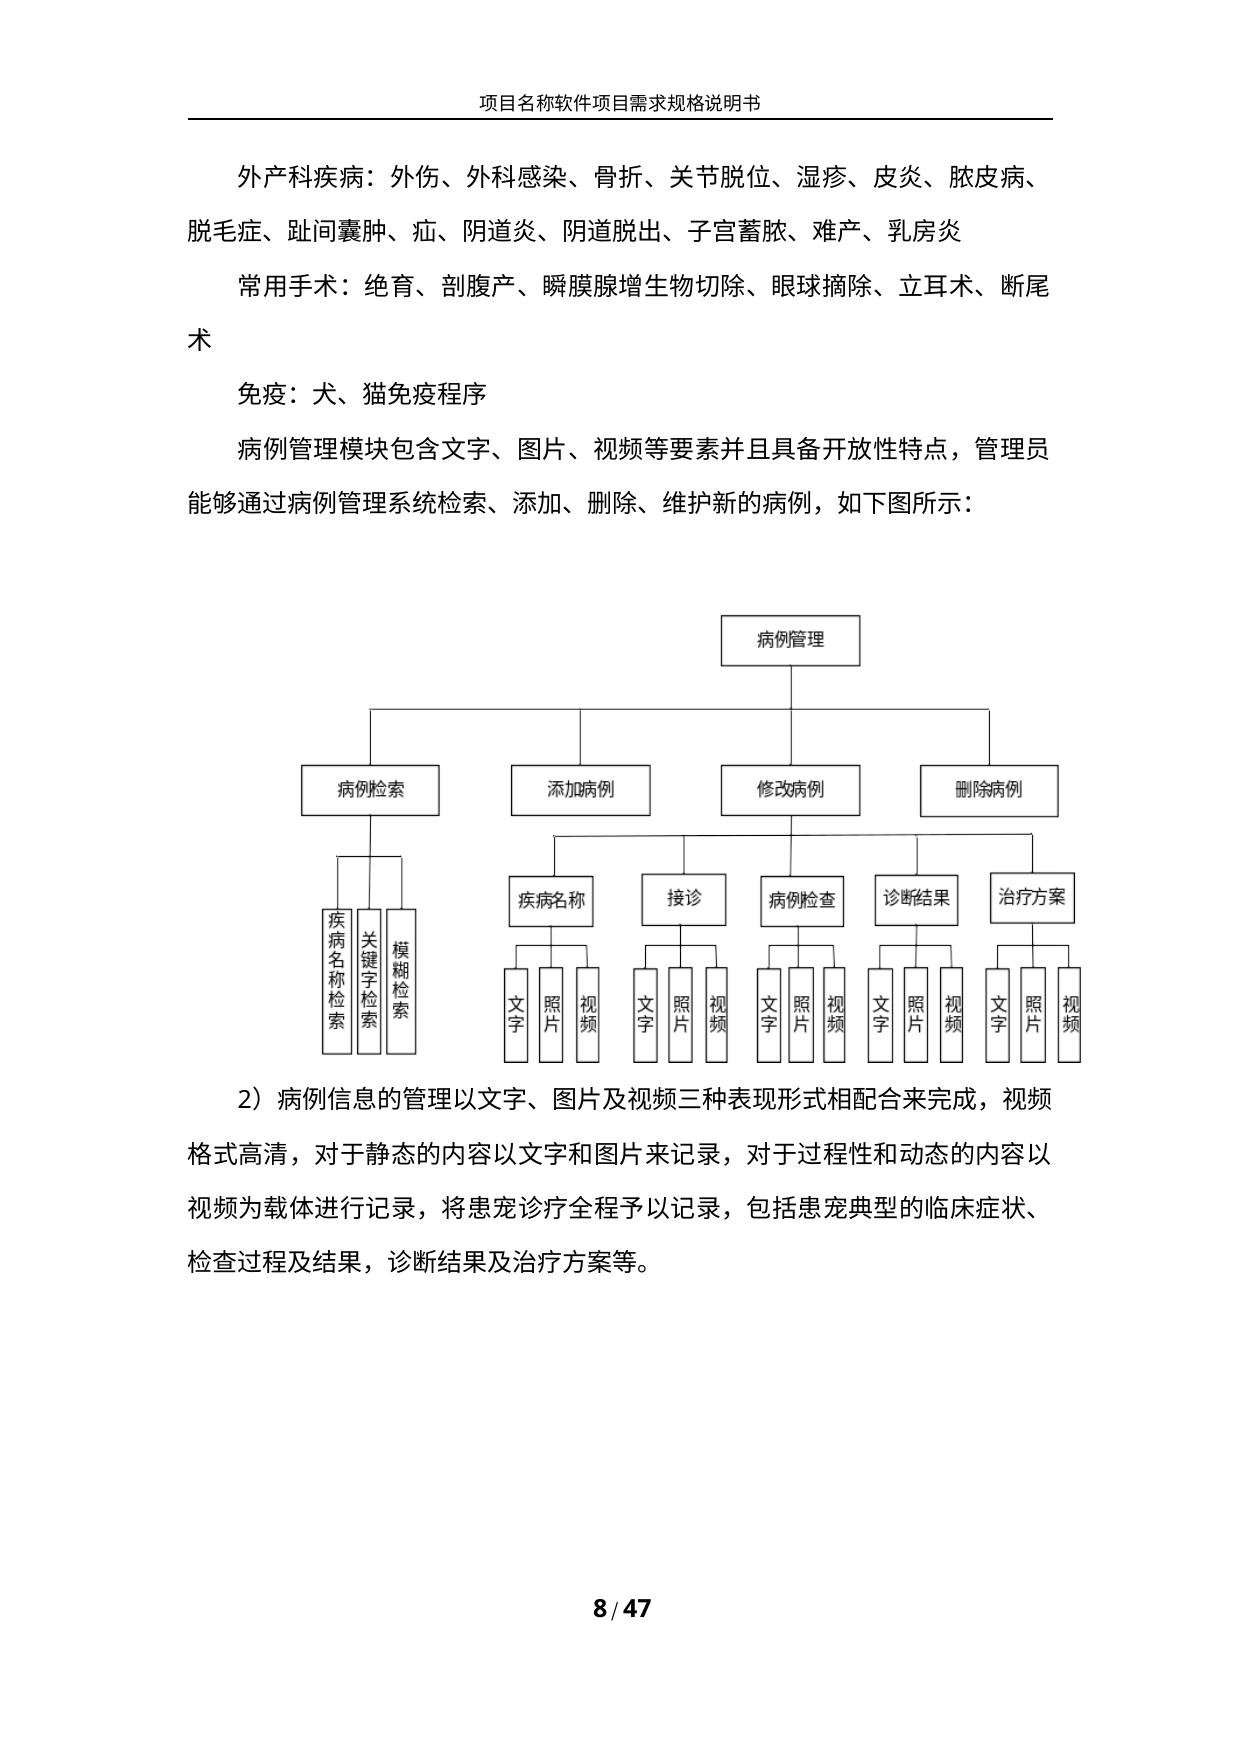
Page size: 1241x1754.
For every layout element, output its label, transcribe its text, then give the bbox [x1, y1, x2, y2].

text 外产科疾病：外伤、外科感染、骨折、关节脱位、湿疹、皮炎、脓皮病、脱毛症、趾间囊肿、疝、阴道炎、阴道脱出、子宫蓄脓、难产、乳房炎 [187, 157, 1053, 248]
text 病例管理模块包含文字、图片、视频等要素并且具备开放性特点，管理员能够通过病例管理系统检索、添加、删除、维护新的病例，如下图所示： [187, 429, 1053, 520]
text 2）病例信息的管理以文字、图片及视频三种表现形式相配合来完成，视频格式高清，对于静态的内容以文字和图片来记录，对于过程性和动态的内容以视频为载体进行记录，将患宠诊疗全程予以记录，包括患宠典型的临床症状、检查过程及结果，诊断结果及治疗方案等。 [187, 1080, 1053, 1279]
text 免疫：犬、猫免疫程序 [187, 375, 1053, 411]
text 常用手术：绝育、剖腹产、瞬膜腺增生物切除、眼球摘除、立耳术、断尾术 [187, 266, 1053, 357]
